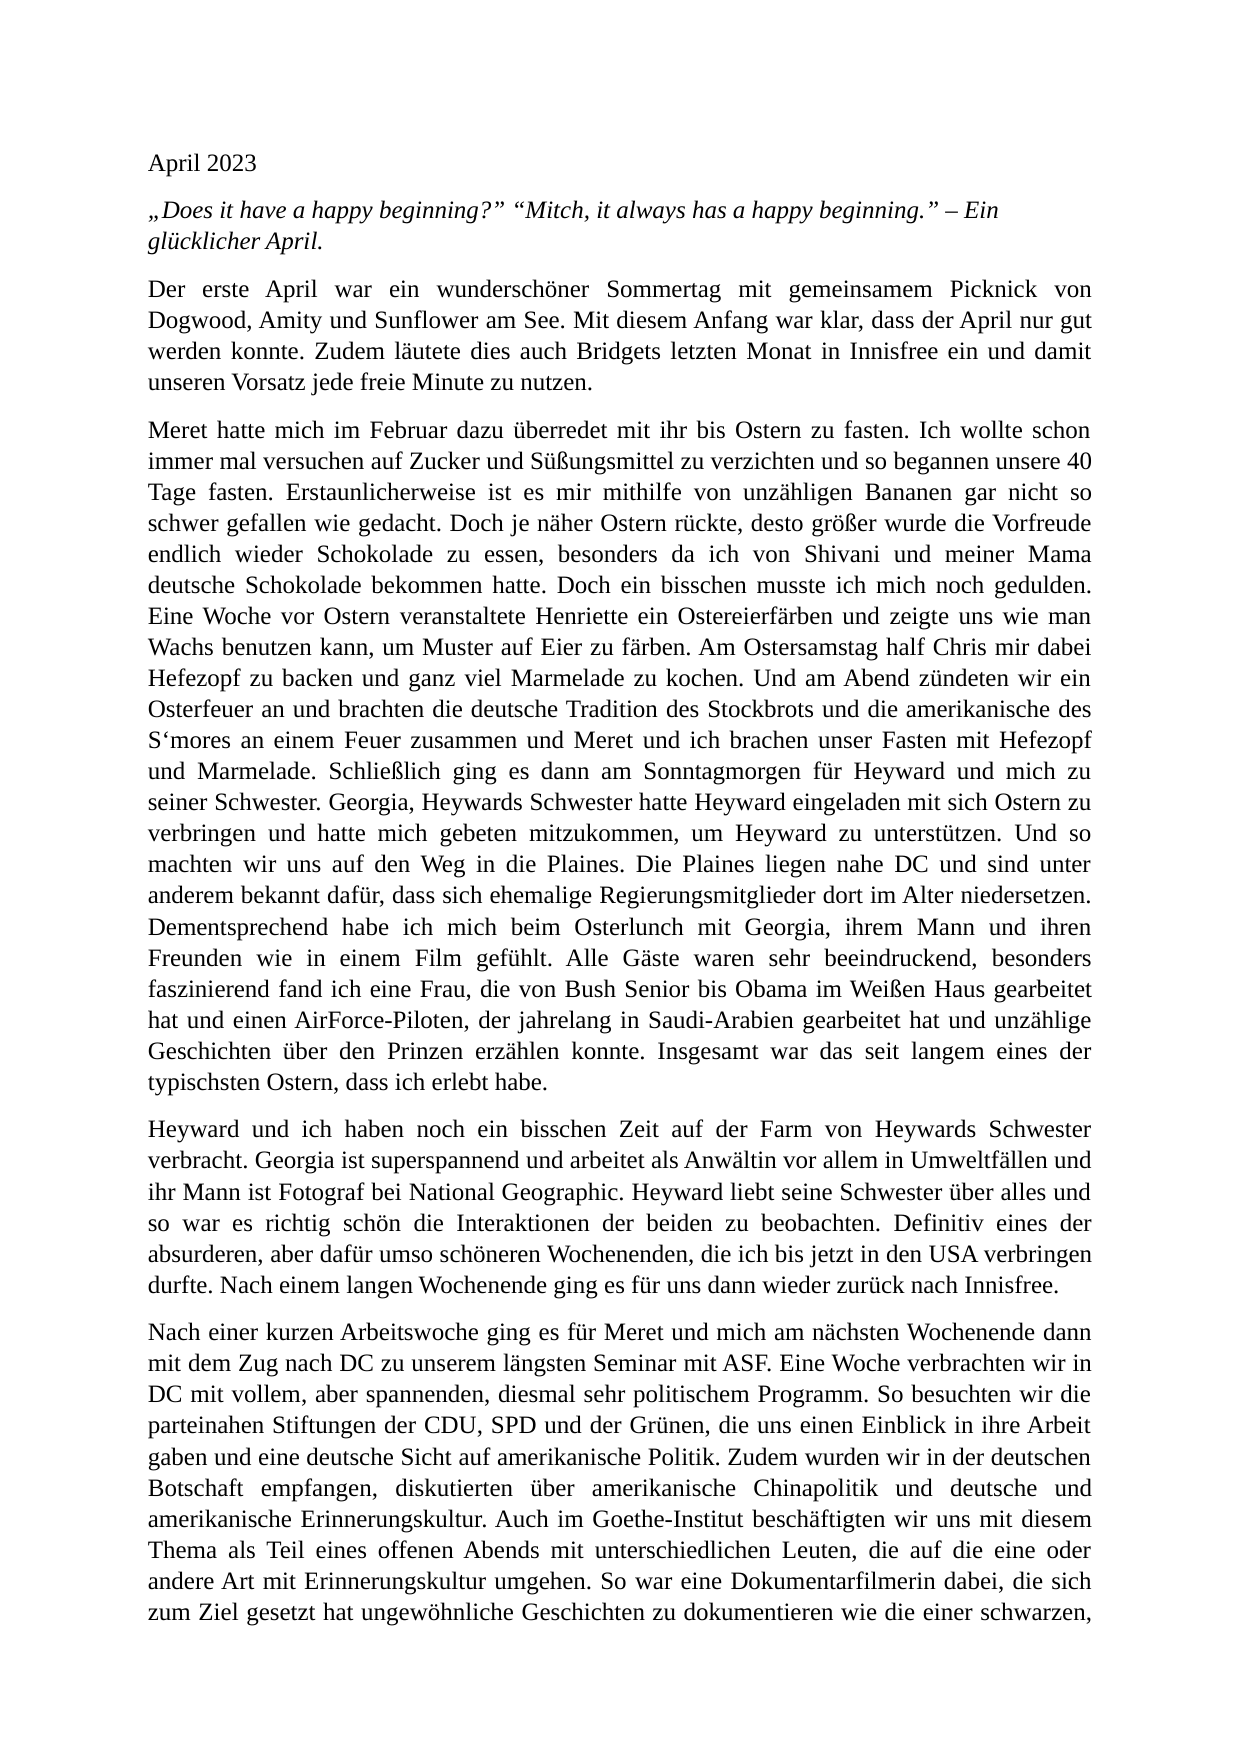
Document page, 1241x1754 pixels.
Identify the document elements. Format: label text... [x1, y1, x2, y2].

text April 2023 [148, 148, 1093, 176]
text „Does it have a happy beginning?” “Mitch, it always has a happy beginning.” – Ein glücklicher April. [148, 195, 1093, 255]
text Heyward und ich haben noch ein bisschen Zeit auf der Farm von Heywards Schwester verbracht. Georgia ist superspannend und arbeitet als Anwältin vor allem in Umweltfällen und ihr Mann ist Fotograf bei National Geographic. Heyward liebt seine Schwester über alles und so war es richtig schön die Interaktionen der beiden zu beobachten. Definitiv eines der absurderen, aber dafür umso schöneren Wochenenden, die ich bis jetzt in den USA verbringen durfte. Nach einem langen Wochenende ging es für uns dann wieder zurück nach Innisfree. [148, 1114, 1093, 1298]
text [148, 1317, 1093, 1626]
text Meret hatte mich im Februar dazu überredet mit ihr bis Ostern zu fasten. Ich wollte schon immer mal versuchen auf Zucker und Süßungsmittel zu verzichten und so begannen unsere 40 Tage fasten. Erstaunlicherweise ist es mir mithilfe von unzähligen Bananen gar nicht so schwer gefallen wie gedacht. Doch je näher Ostern rückte, desto größer wurde die Vorfreude endlich wieder Schokolade zu essen, besonders da ich von Shivani und meiner Mama deutsche Schokolade bekommen hatte. Doch ein bisschen musste ich mich noch gedulden. Eine Woche vor Ostern veranstaltete Henriette ein Ostereierfärben und zeigte uns wie man Wachs benutzen kann, um Muster auf Eier zu färben. Am Ostersamstag half Chris mir dabei Hefezopf zu backen und ganz viel Marmelade zu kochen. Und am Abend zündeten wir ein Osterfeuer an und brachten die deutsche Tradition des Stockbrots und die amerikanische des S‘mores an einem Feuer zusammen und Meret und ich brachen unser Fasten mit Hefezopf und Marmelade. Schließlich ging es dann am Sonntagmorgen für Heyward und mich zu seiner Schwester. Georgia, Heywards Schwester hatte Heyward eingeladen mit sich Ostern zu verbringen und hatte mich gebeten mitzukommen, um Heyward zu unterstützen. Und so machten wir uns auf den Weg in die Plaines. Die Plaines liegen nahe DC und sind unter anderem bekannt dafür, dass sich ehemalige Regierungsmitglieder dort im Alter niedersetzen. Dementsprechend habe ich mich beim Osterlunch mit Georgia, ihrem Mann und ihren Freunden wie in einem Film gefühlt. Alle Gäste waren sehr beeindruckend, besonders faszinierend fand ich eine Frau, die von Bush Senior bis Obama im Weißen Haus gearbeitet hat und einen AirForce-Piloten, der jahrelang in Saudi-Arabien gearbeitet hat und unzählige Geschichten über den Prinzen erzählen konnte. Insgesamt war das seit langem eines der typischsten Ostern, dass ich erlebt habe. [148, 415, 1093, 1096]
text Der erste April war ein wunderschöner Sommertag mit gemeinsamem Picknick von Dogwood, Amity und Sunflower am See. Mit diesem Anfang war klar, dass der April nur gut werden konnte. Zudem läutete dies auch Bridgets letzten Monat in Innisfree ein und damit unseren Vorsatz jede freie Minute zu nutzen. [148, 274, 1093, 396]
